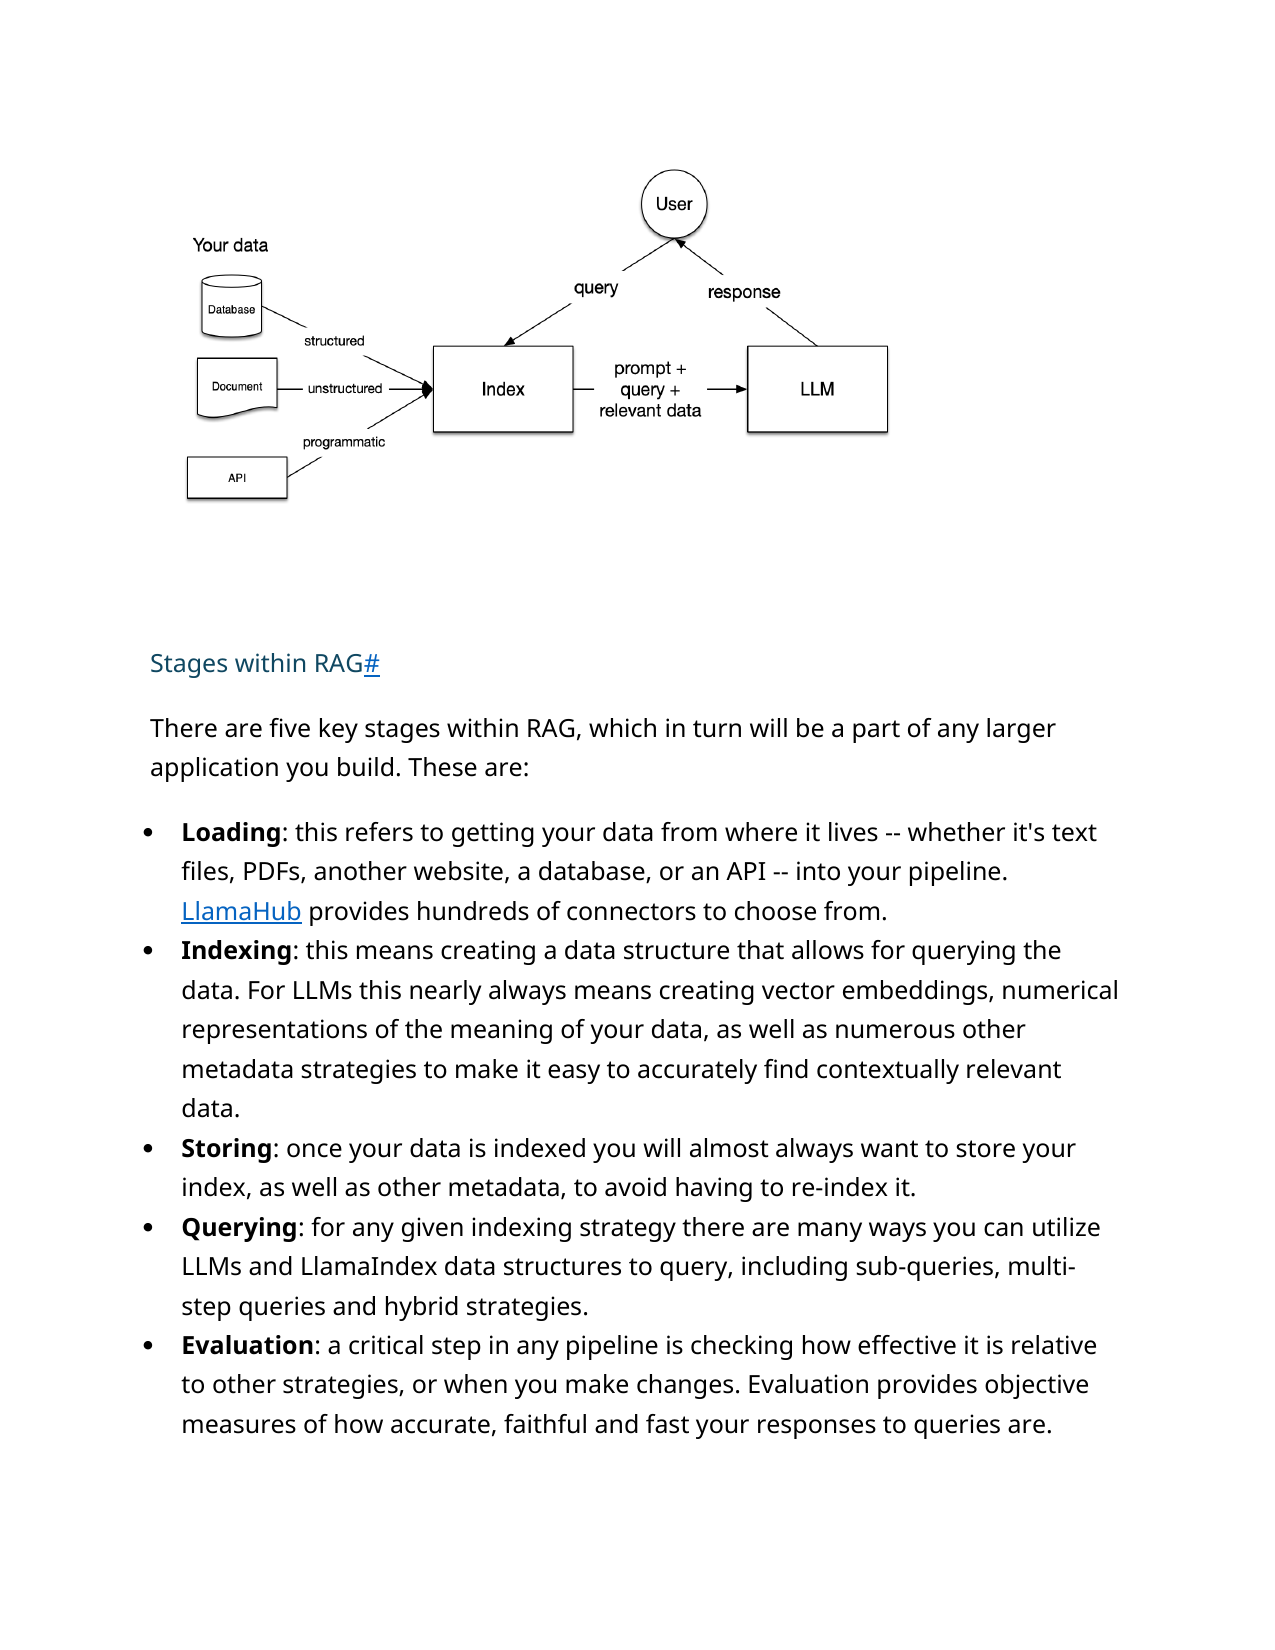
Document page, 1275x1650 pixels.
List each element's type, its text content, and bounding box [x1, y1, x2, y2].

list Indexing: this means creating a data structure that allows for querying the data. For LLMs this nearly always means creating vector embeddings, numerical representations of the meaning of your data, as well as numerous other metadata strategies to make it easy to accurately find contextually relevant data. [144, 933, 1125, 1125]
subtitle Stages within RAG# [150, 646, 1125, 680]
list Loading: this refers to getting your data from where it lives -- whether it's text files, PDFs, another website, a database, or an API -- into your pipeline. LlamaHub provides hundreds of connectors to choose from. [144, 814, 1125, 927]
list Storing: once your data is indexed you will almost always want to store your index, as well as other metadata, to avoid having to re-index it. [144, 1130, 1125, 1204]
list Evaluation: a critical step in any pipeline is checking how effective it is relative to other strategies, or when you make changes. Evaluation provides objective measures of how accurate, faithful and fast your responses to queries are. [144, 1328, 1125, 1441]
list Querying: for any given indexing strategy there are many ways you can utilize LLMs and LlamaIndex data structures to query, including sub-queries, multi-step queries and hybrid strategies. [144, 1209, 1125, 1322]
text There are five key stages within RAG, which in turn will be a part of any larger application you build. These are: [150, 710, 1125, 784]
